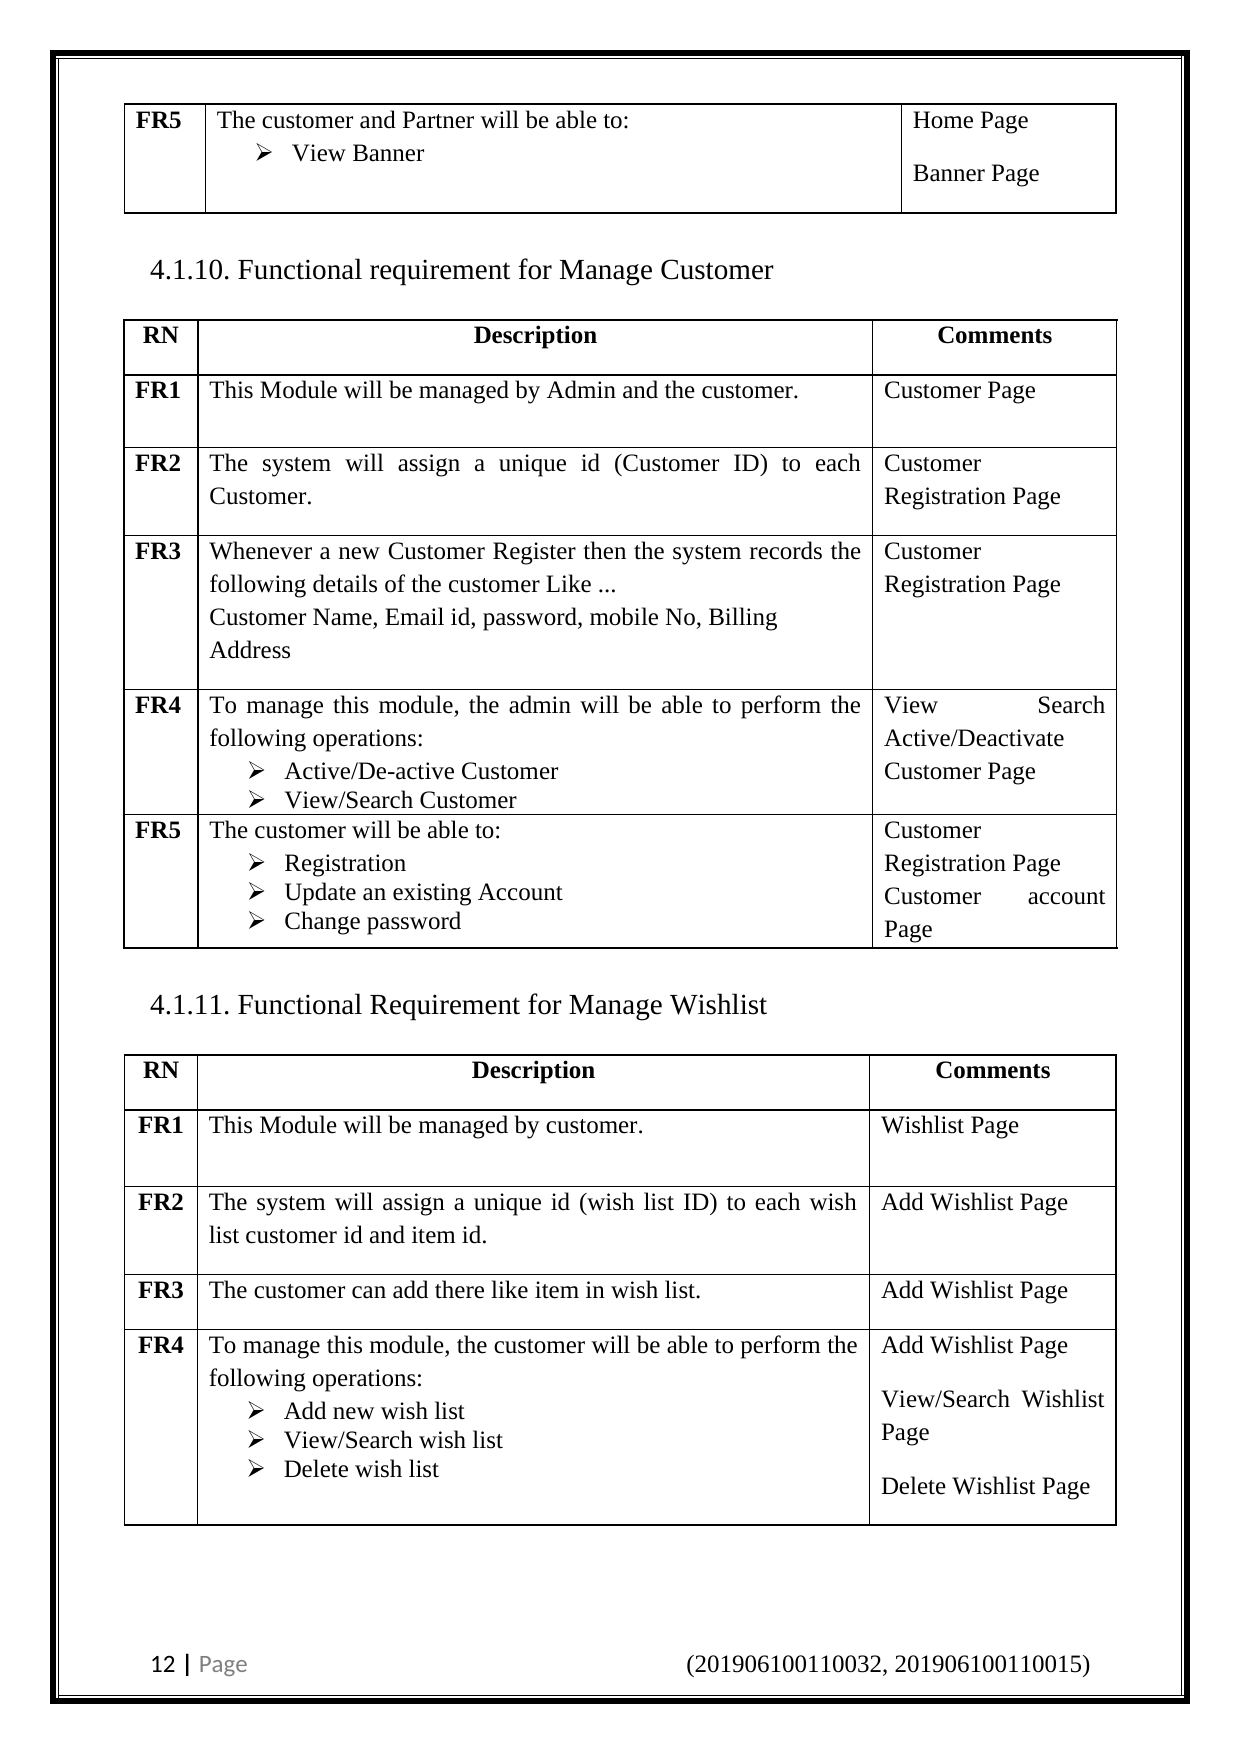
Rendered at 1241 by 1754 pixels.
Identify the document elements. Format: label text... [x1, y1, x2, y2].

table_cell Add Wishlist Page View/Search Wishlist Page Delete Wishlist Page [870, 1330, 1115, 1524]
table_cell The customer and Partner will be able to: View Banner [206, 105, 901, 212]
table_cell Whenever a new Customer Register then the system records the following details of the customer Like ... Customer Name, Email id, password, mobile No, Billing Address [199, 536, 872, 689]
table_cell Customer Page [873, 376, 1116, 447]
table_cell The system will assign a unique id (Customer ID) to each Customer. [199, 448, 872, 534]
table_cell FR5 [125, 105, 205, 212]
table_cell Add Wishlist Page [870, 1187, 1115, 1274]
text 4.1.11. Functional Requirement for Manage Wishlist [150, 987, 1090, 1021]
table_cell FR4 [125, 690, 197, 814]
table_header RN [125, 321, 197, 374]
table_cell Wishlist Page [870, 1111, 1115, 1186]
table_cell This Module will be managed by customer. [198, 1111, 869, 1186]
table_cell The customer can add there like item in wish list. [198, 1275, 869, 1329]
table_cell Home Page Banner Page [902, 105, 1115, 212]
table_cell To manage this module, the customer will be able to perform the following operations: Add new wish list View/Search wish list Delete wish list [198, 1330, 869, 1524]
table_header RN [125, 1056, 197, 1109]
table_cell The system will assign a unique id (wish list ID) to each wish list customer id and item id. [198, 1187, 869, 1274]
table_cell Customer Registration Page Customer account Page [873, 815, 1116, 947]
table_cell View Search Active/Deactivate Customer Page [873, 690, 1116, 814]
text 4.1.10. Functional requirement for Manage Customer [150, 252, 1090, 286]
table_cell To manage this module, the admin will be able to perform the following operations: Active/De-active Customer View/Search Customer [199, 690, 872, 814]
table_cell Customer Registration Page [873, 448, 1116, 534]
table_cell Customer Registration Page [873, 536, 1116, 689]
table_header Comments [870, 1056, 1115, 1109]
table_cell FR3 [125, 1275, 197, 1329]
table_header Description [198, 1056, 869, 1109]
table_cell The customer will be able to: Registration Update an existing Account Change password [199, 815, 872, 947]
table_header Description [199, 321, 872, 374]
table_cell FR2 [125, 1187, 197, 1274]
table_cell FR1 [125, 1111, 197, 1186]
table_cell FR3 [125, 536, 197, 689]
table_cell FR1 [125, 376, 197, 447]
table_cell This Module will be managed by Admin and the customer. [199, 376, 872, 447]
table_header Comments [873, 321, 1116, 374]
table_cell FR5 [125, 815, 197, 947]
table_cell FR2 [125, 448, 197, 534]
table_cell FR4 [125, 1330, 197, 1524]
table_cell Add Wishlist Page [870, 1275, 1115, 1329]
